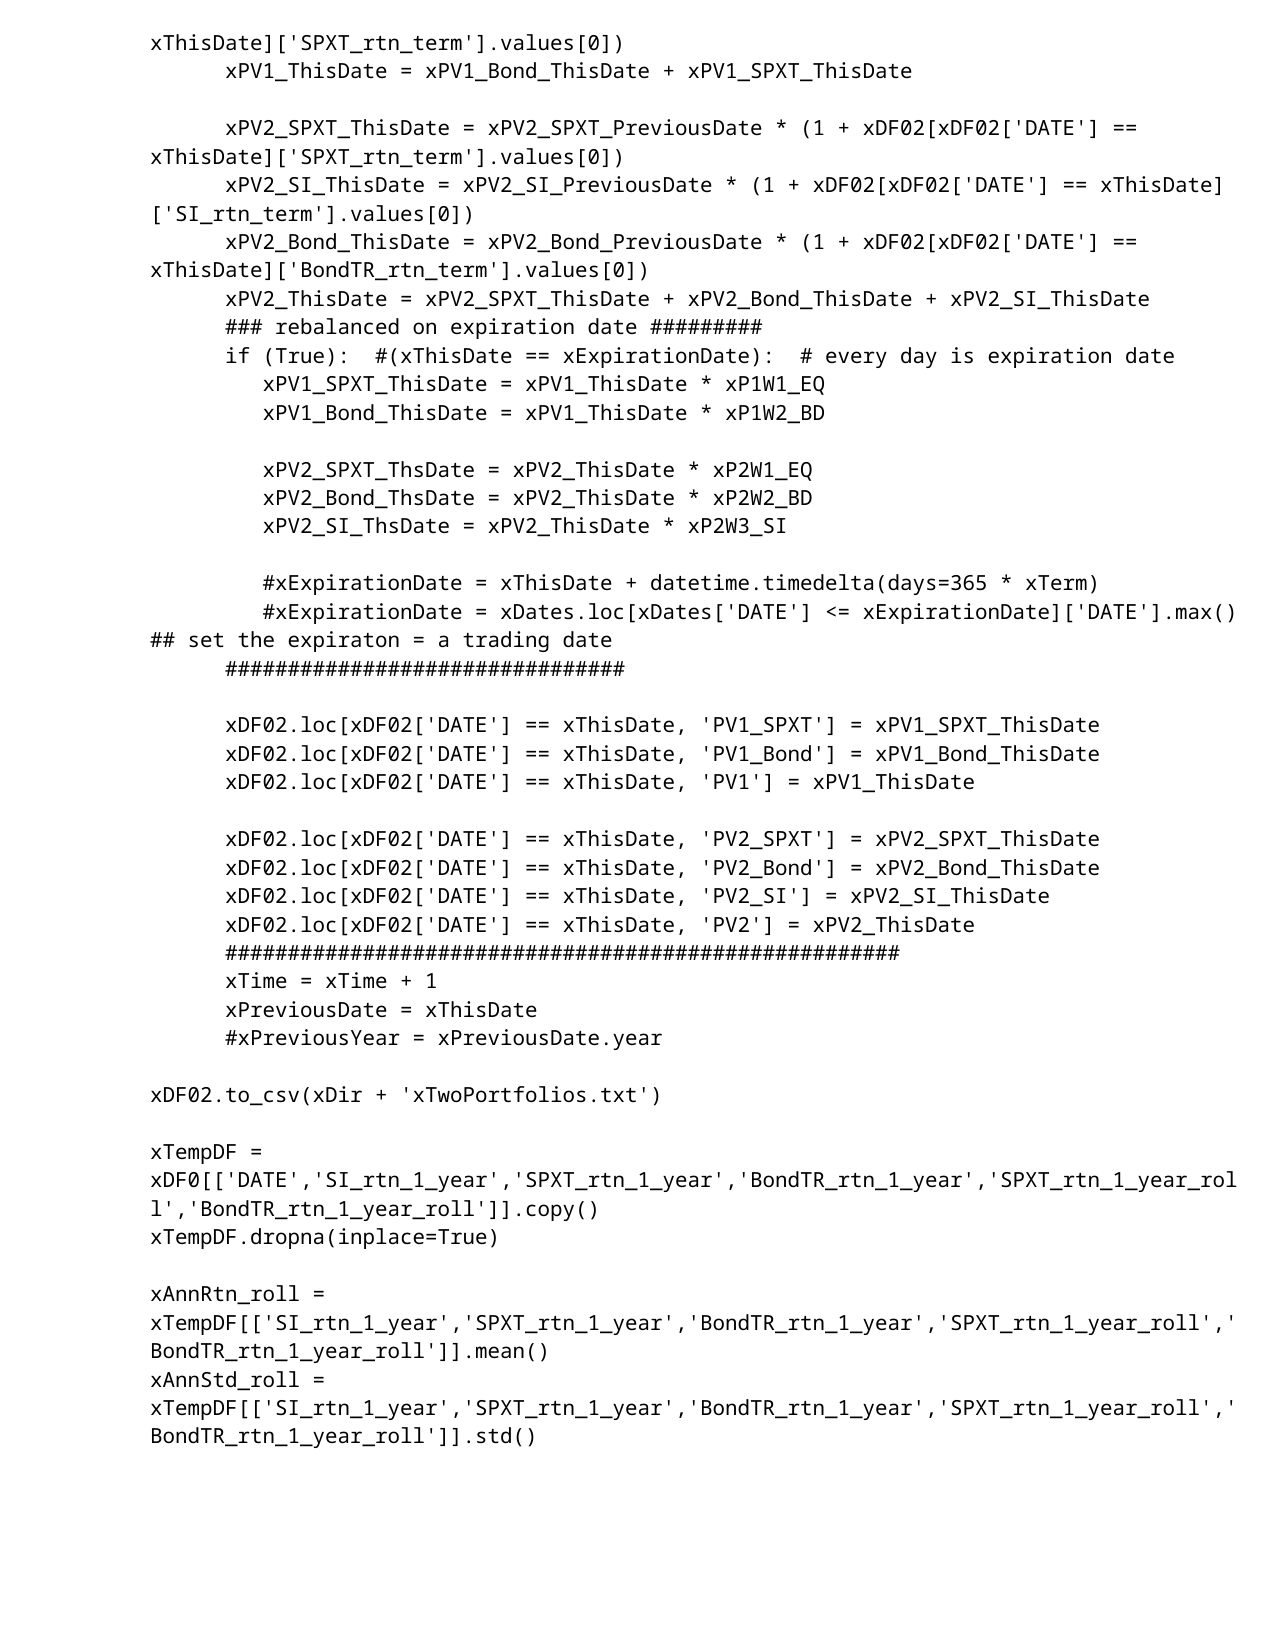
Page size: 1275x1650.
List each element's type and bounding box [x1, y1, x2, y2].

text [150, 28, 1237, 1478]
